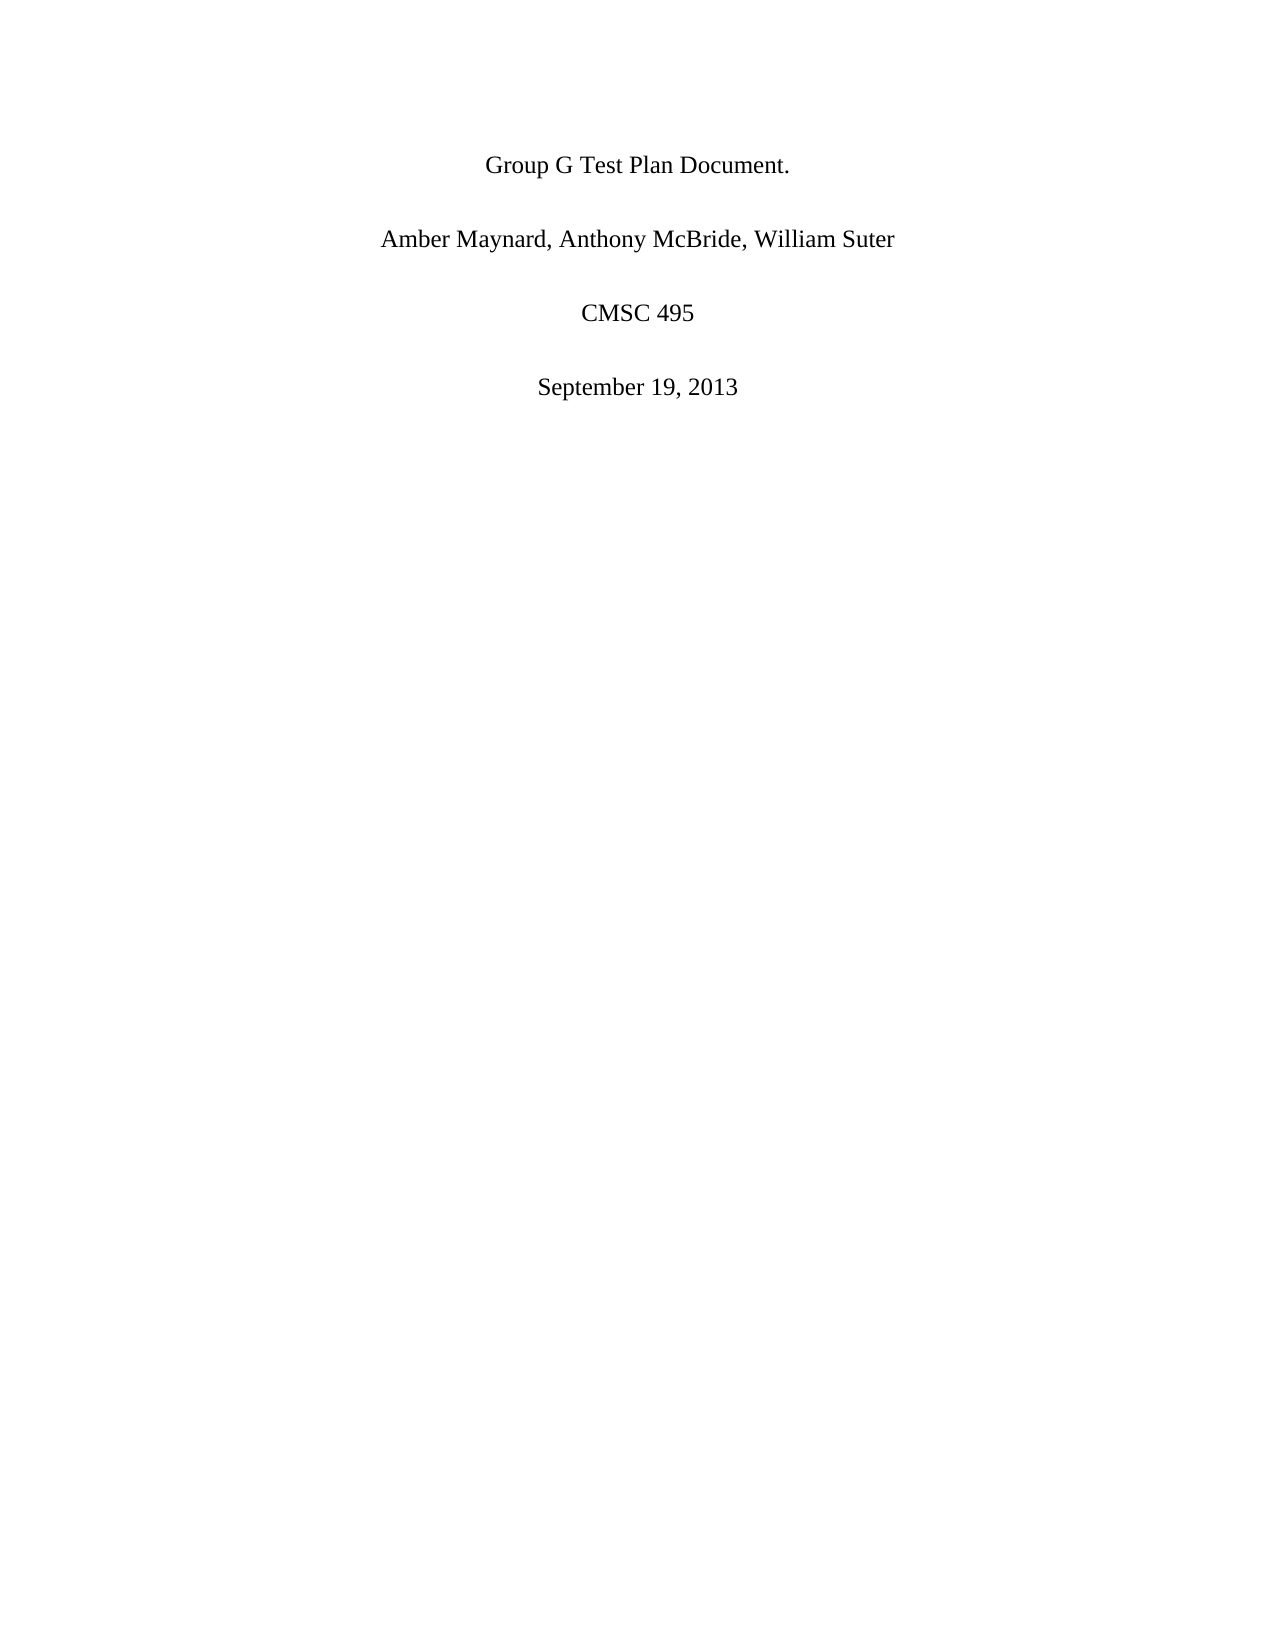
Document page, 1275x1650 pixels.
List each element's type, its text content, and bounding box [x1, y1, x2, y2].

text Group G Test Plan Document. [150, 150, 1125, 179]
text CMSC 495 [150, 298, 1125, 327]
text September 19, 2013 [150, 372, 1125, 401]
text Amber Maynard, Anthony McBride, William Suter [150, 224, 1125, 253]
